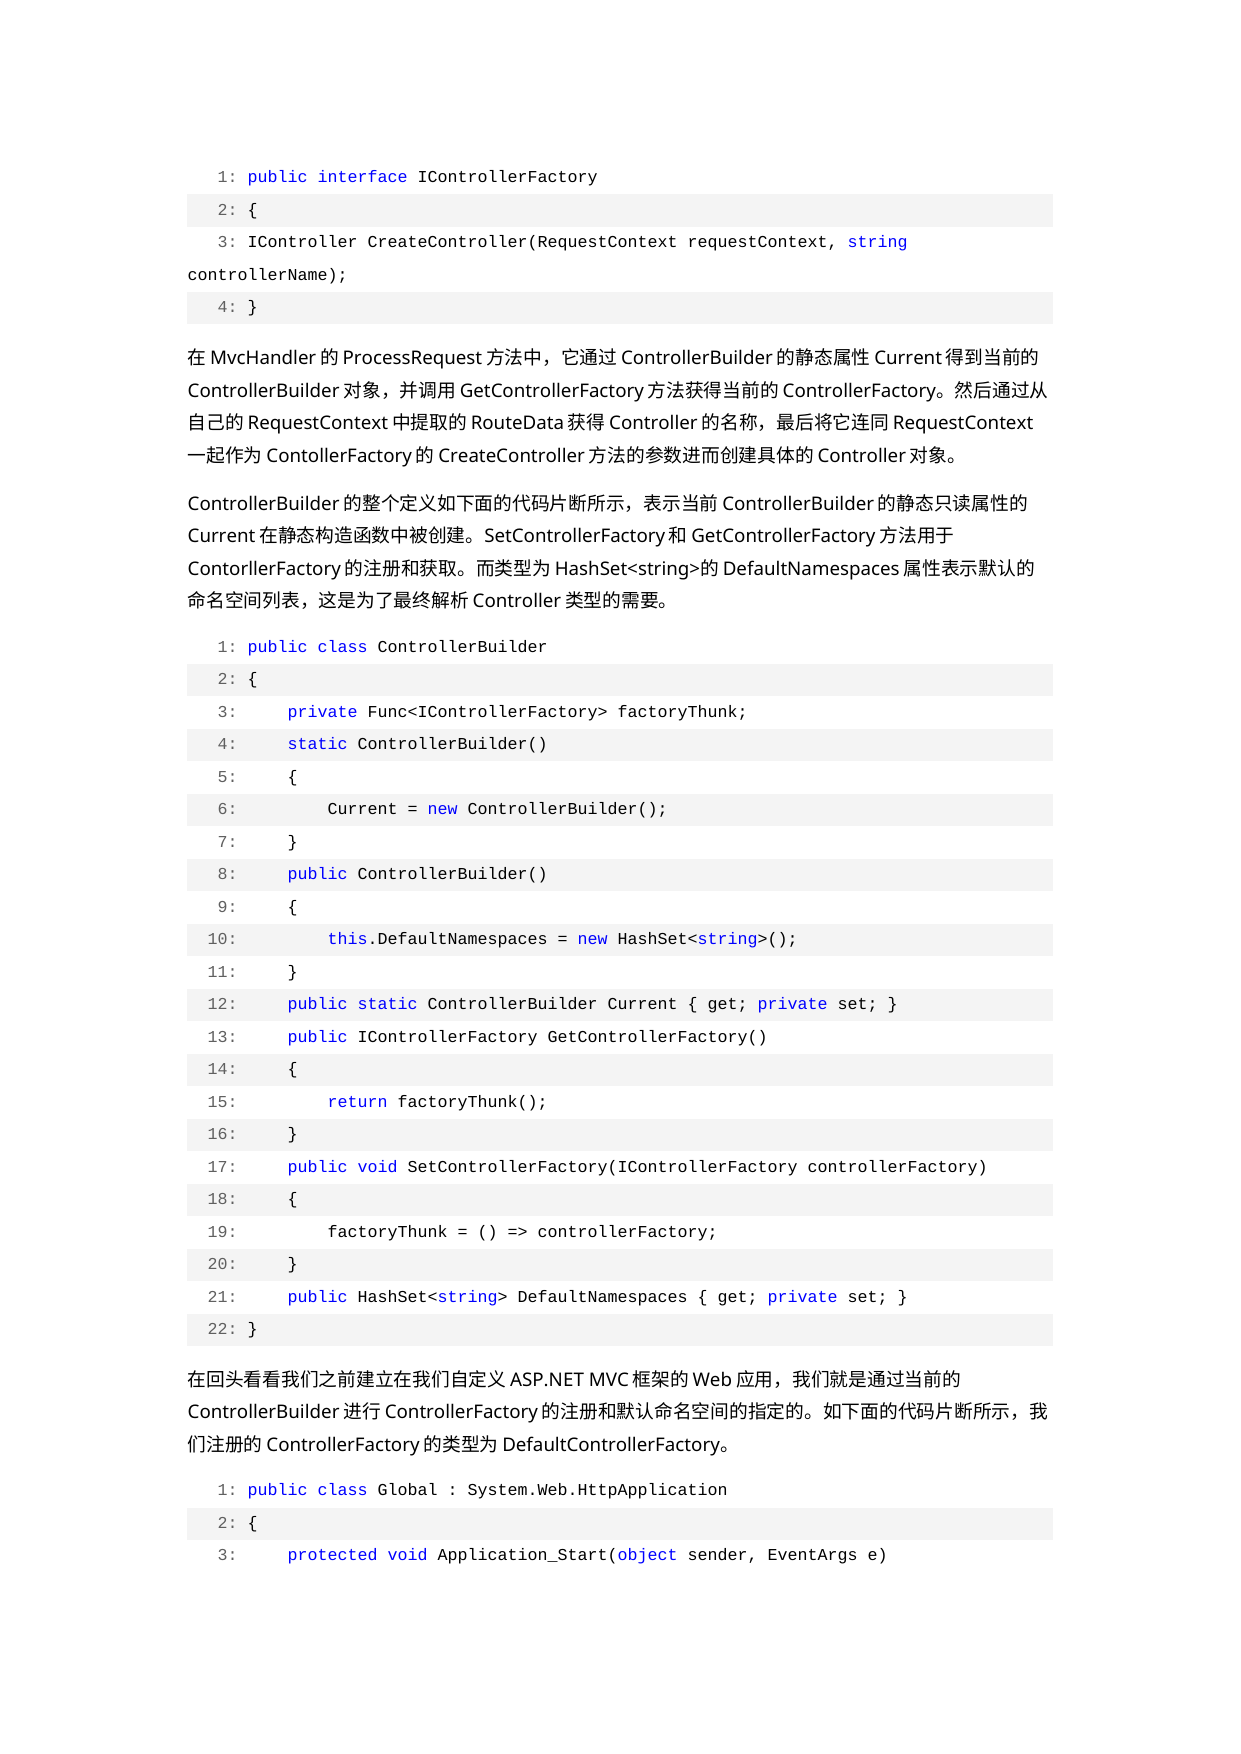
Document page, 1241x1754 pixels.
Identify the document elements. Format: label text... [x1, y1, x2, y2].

text 4: static ControllerBuilder() [187, 729, 1053, 761]
text 22: } [187, 1314, 1053, 1346]
text 15: return factoryThunk(); [187, 1086, 1053, 1119]
text 12: public static ControllerBuilder Current { get; private set; } [187, 989, 1053, 1021]
text 1: public class Global : System.Web.HttpApplication [187, 1475, 1053, 1508]
text 在回头看看我们之前建立在我们自定义ASP.NET MVC框架的Web应用，我们就是通过当前的ControllerBuilder进行ControllerFactory的注册和默认命名空间的指定的。如下面的代码片断所示，我们注册的ControllerFactory的类型为DefaultControllerFactory。 [187, 1362, 1053, 1459]
text 3: private Func<IControllerFactory> factoryThunk; [187, 696, 1053, 729]
text 在MvcHandler的ProcessRequest方法中，它通过ControllerBuilder的静态属性Current得到当前的ControllerBuilder对象，并调用GetControllerFactory方法获得当前的ControllerFactory。然后通过从自己的RequestContext中提取的RouteData获得Controller的名称，最后将它连同RequestContext一起作为ContollerFactory的CreateController方法的参数进而创建具体的Controller对象。 [187, 340, 1053, 470]
text 2: { [187, 1508, 1053, 1540]
text 19: factoryThunk = () => controllerFactory; [187, 1216, 1053, 1249]
text 6: Current = new ControllerBuilder(); [187, 794, 1053, 826]
text 21: public HashSet<string> DefaultNamespaces { get; private set; } [187, 1281, 1053, 1314]
text ControllerBuilder的整个定义如下面的代码片断所示，表示当前ControllerBuilder的静态只读属性的Current在静态构造函数中被创建。SetControllerFactory和GetControllerFactory方法用于ContorllerFactory的注册和获取。而类型为HashSet<string>的DefaultNamespaces属性表示默认的命名空间列表，这是为了最终解析Controller类型的需要。 [187, 486, 1053, 616]
text 8: public ControllerBuilder() [187, 859, 1053, 891]
text 3: protected void Application_Start(object sender, EventArgs e) [187, 1540, 1053, 1573]
text 5: { [187, 761, 1053, 794]
text 4: } [187, 292, 1053, 324]
text 2: { [187, 664, 1053, 696]
text 2: { [187, 194, 1053, 227]
text 1: public class ControllerBuilder [187, 631, 1053, 664]
text 9: { [187, 891, 1053, 924]
text 20: } [187, 1249, 1053, 1281]
text 14: { [187, 1054, 1053, 1086]
text 3: IController CreateController(RequestContext requestContext, string controllerName); [187, 227, 1053, 292]
text 1: public interface IControllerFactory [187, 162, 1053, 194]
text 10: this.DefaultNamespaces = new HashSet<string>(); [187, 924, 1053, 956]
text 11: } [187, 956, 1053, 989]
text 18: { [187, 1184, 1053, 1216]
text 7: } [187, 826, 1053, 859]
text 17: public void SetControllerFactory(IControllerFactory controllerFactory) [187, 1151, 1053, 1184]
text 16: } [187, 1119, 1053, 1151]
text 13: public IControllerFactory GetControllerFactory() [187, 1021, 1053, 1054]
